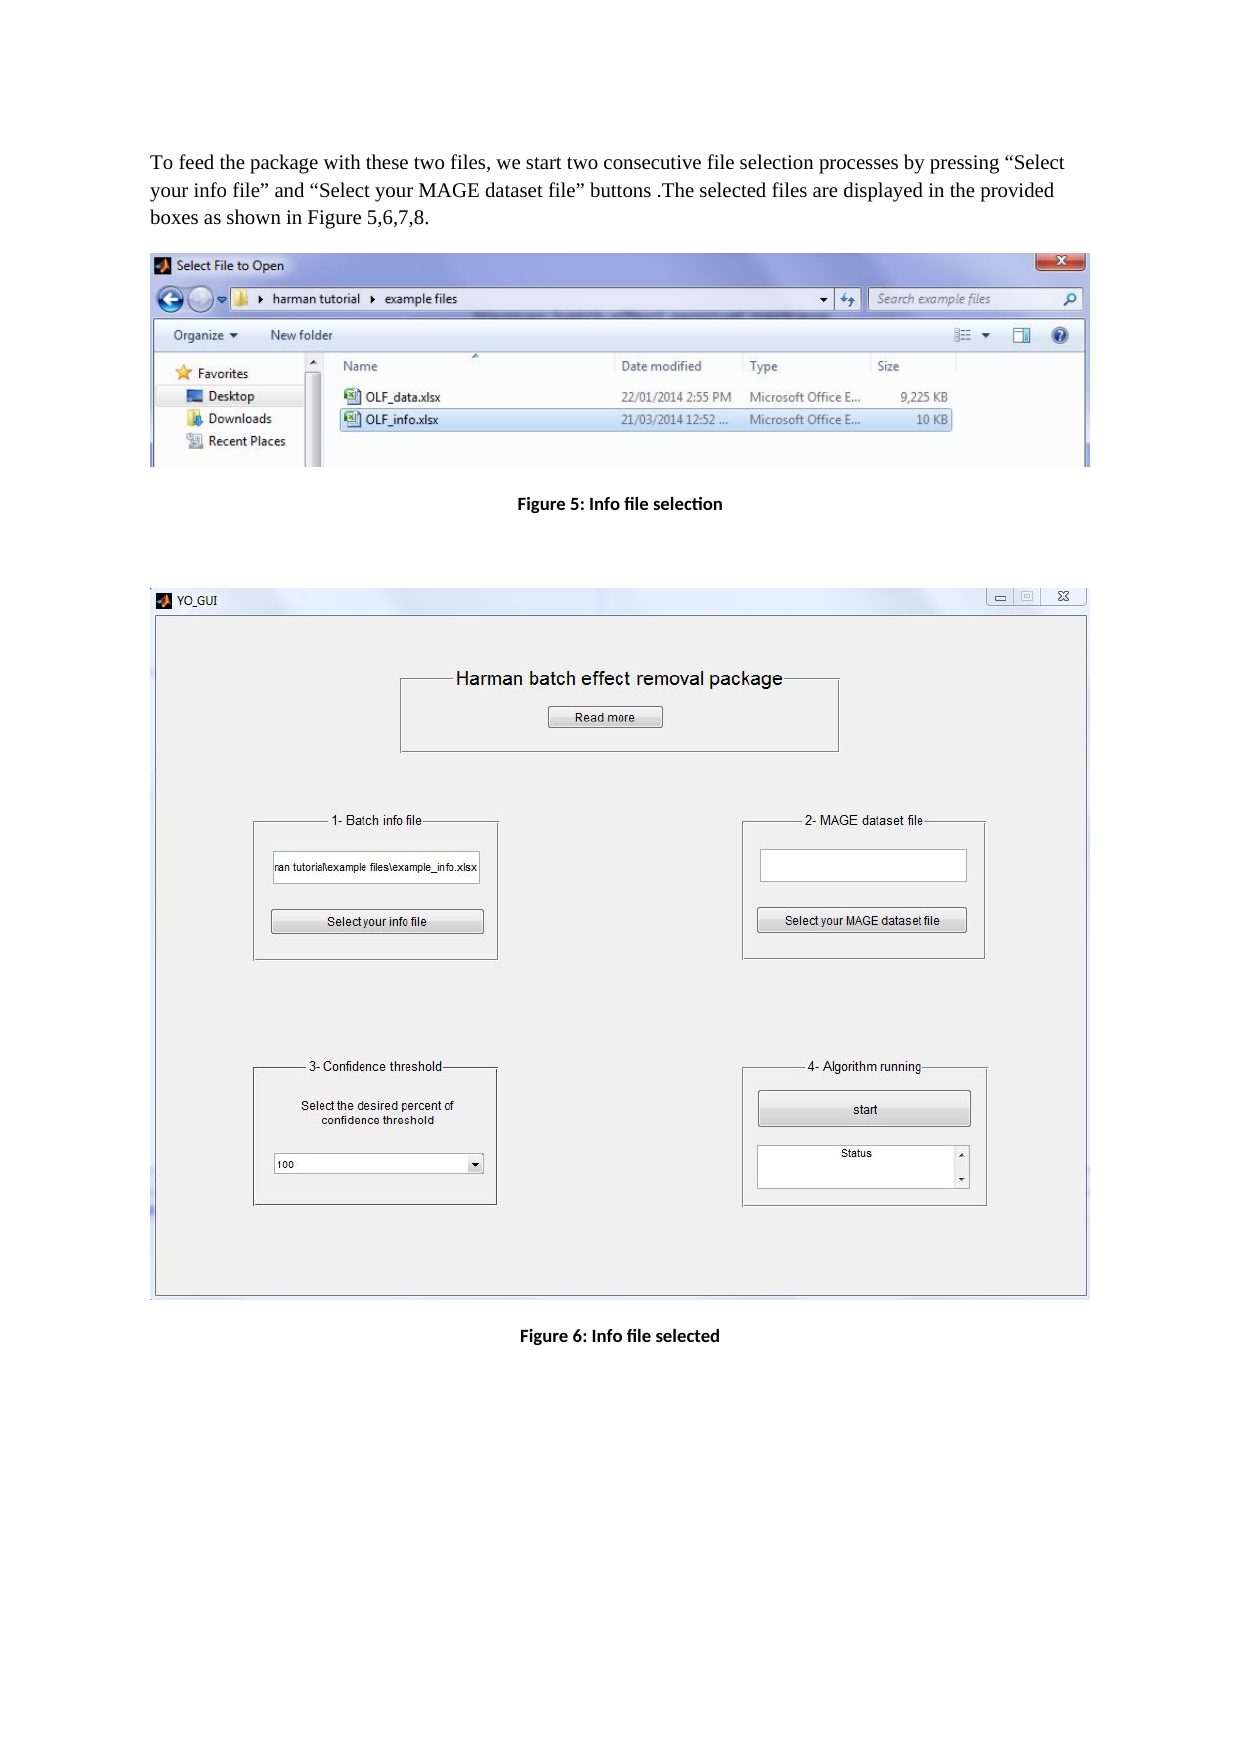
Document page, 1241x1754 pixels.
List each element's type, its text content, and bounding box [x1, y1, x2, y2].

picture [150, 588, 1091, 1300]
text Figure 6: Info file selected [150, 1324, 1090, 1347]
text To feed the package with these two files, we start two consecutive file selection processes by pressing “Select your info file” and “Select your MAGE dataset file” buttons .The selected files are displayed in the provided boxes as shown in Figure 5,6,7,8. [150, 150, 1090, 229]
text Figure 5: Info file selection [150, 492, 1090, 515]
picture [150, 253, 1091, 467]
